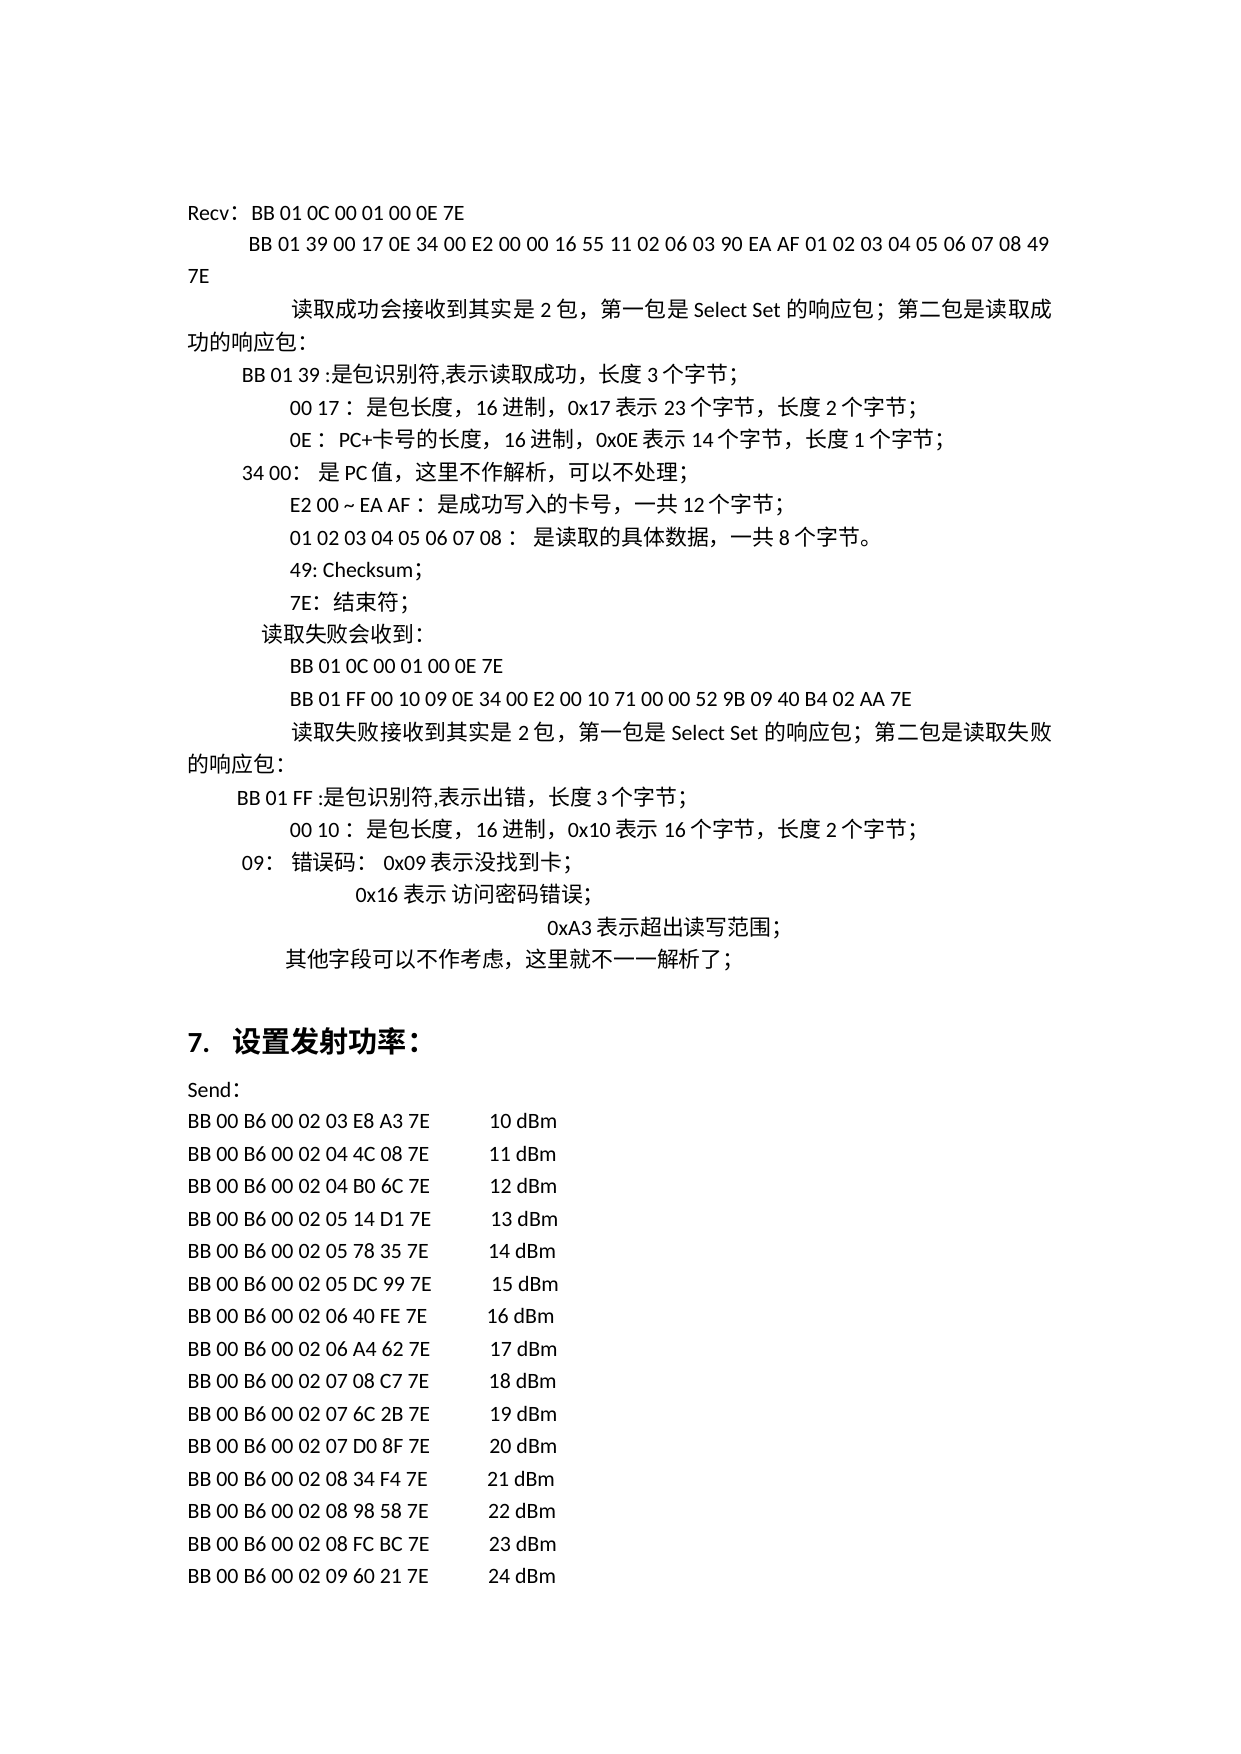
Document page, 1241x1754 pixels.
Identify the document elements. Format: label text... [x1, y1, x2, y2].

text 读取成功会接收到其实是2包，第一包是Select Set 的响应包；第二包是读取成功的响应包： [187, 292, 1053, 357]
text 00 10 ：是包长度，16进制，0x10表示 16个字节，长度2个字节； [187, 812, 1053, 844]
text BB 00 B6 00 02 04 B0 6C 7E 12 dBm [187, 1169, 1053, 1202]
text BB 00 B6 00 02 05 14 D1 7E 13 dBm [187, 1202, 1053, 1234]
text 0E ：PC+卡号的长度，16进制，0x0E表示 14个字节，长度1个字节； [187, 422, 1053, 454]
text BB 00 B6 00 02 08 98 58 7E 22 dBm [187, 1494, 1053, 1527]
text E2 00 ~ EA AF ：是成功写入的卡号，一共12个字节； [187, 487, 1053, 519]
text BB 01 39 :是包识别符,表示读取成功，长度3个字节； [187, 357, 1053, 389]
text 34 00： 是PC值，这里不作解析，可以不处理； [187, 454, 1053, 487]
text BB 00 B6 00 02 06 40 FE 7E 16 dBm [187, 1299, 1053, 1332]
text BB 01 FF :是包识别符,表示出错，长度3个字节； [187, 779, 1053, 812]
text BB 00 B6 00 02 05 DC 99 7E 15 dBm [187, 1267, 1053, 1299]
text 00 17 ：是包长度，16进制，0x17表示 23个字节，长度2个字节； [187, 389, 1053, 422]
text BB 00 B6 00 02 07 08 C7 7E 18 dBm [187, 1364, 1053, 1397]
text 0x16表示 访问密码错误； [187, 877, 1053, 909]
text 49: Checksum； [187, 552, 1053, 584]
text 09： 错误码： 0x09表示没找到卡； [187, 844, 1053, 877]
text BB 00 B6 00 02 07 D0 8F 7E 20 dBm [187, 1429, 1053, 1462]
text 其他字段可以不作考虑，这里就不一一解析了； [187, 942, 1053, 974]
text BB 01 FF 00 10 09 0E 34 00 E2 00 10 71 00 00 52 9B 09 40 B4 02 AA 7E [187, 682, 1053, 714]
text BB 00 B6 00 02 06 A4 62 7E 17 dBm [187, 1332, 1053, 1364]
text 读取失败会收到： [187, 617, 1053, 649]
list 设置发射功率： [187, 1007, 1053, 1072]
text BB 00 B6 00 02 07 6C 2B 7E 19 dBm [187, 1397, 1053, 1429]
text BB 01 0C 00 01 00 0E 7E [187, 649, 1053, 682]
text BB 00 B6 00 02 03 E8 A3 7E 10 dBm [187, 1104, 1053, 1137]
text 0xA3表示超出读写范围； [187, 909, 1053, 942]
text Recv：BB 01 0C 00 01 00 0E 7E [187, 194, 1053, 227]
text BB 00 B6 00 02 05 78 35 7E 14 dBm [187, 1234, 1053, 1267]
text BB 01 39 00 17 0E 34 00 E2 00 00 16 55 11 02 06 03 90 EA AF 01 02 03 04 05 06 07 08 49 7E [187, 227, 1053, 292]
text 7E：结束符； [187, 584, 1053, 617]
text BB 00 B6 00 02 08 34 F4 7E 21 dBm [187, 1462, 1053, 1494]
text 01 02 03 04 05 06 07 08 ： 是读取的具体数据，一共8个字节。 [187, 519, 1053, 552]
text BB 00 B6 00 02 04 4C 08 7E 11 dBm [187, 1137, 1053, 1169]
text BB 00 B6 00 02 08 FC BC 7E 23 dBm [187, 1527, 1053, 1559]
text Send： [187, 1072, 1053, 1104]
text BB 00 B6 00 02 09 60 21 7E 24 dBm [187, 1559, 1053, 1592]
text 读取失败接收到其实是2包，第一包是Select Set 的响应包；第二包是读取失败的响应包： [187, 714, 1053, 779]
